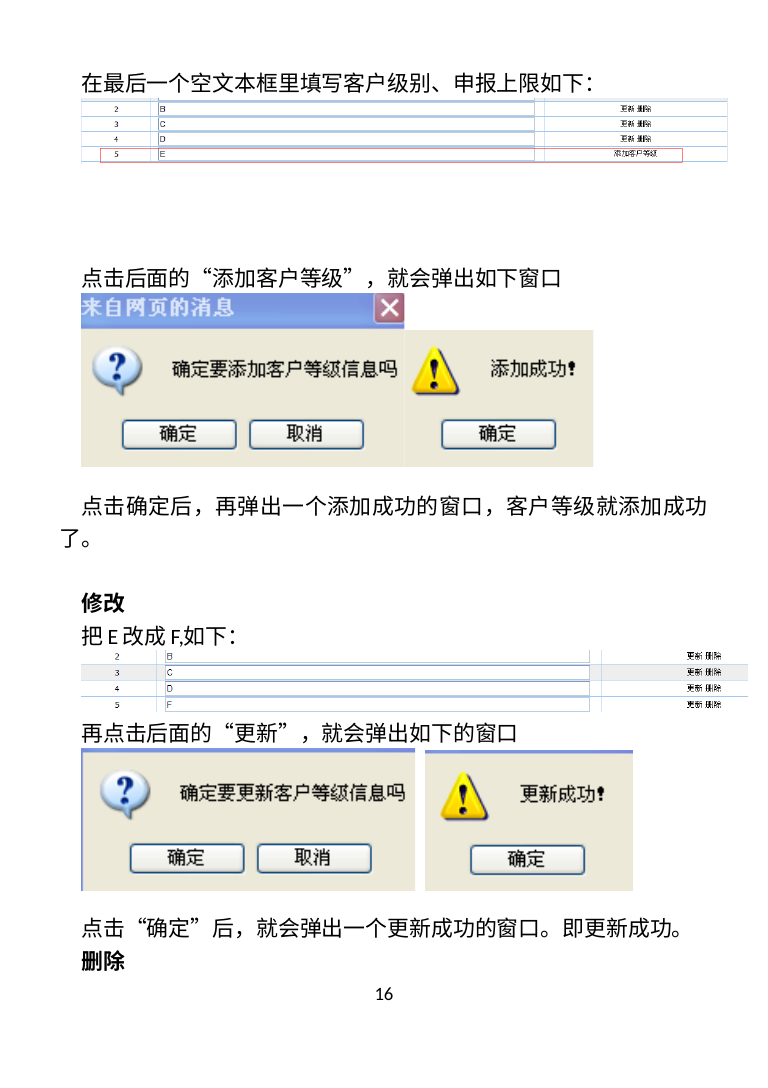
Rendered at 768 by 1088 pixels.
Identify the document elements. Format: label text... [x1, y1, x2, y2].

text 再点击后面的“更新”，就会弹出如下的窗口 [59, 716, 709, 748]
picture [81, 98, 728, 164]
text 删除 [59, 943, 709, 976]
text 修改 [59, 586, 709, 618]
text 点击后面的“添加客户等级”，就会弹出如下窗口 [59, 261, 709, 293]
text 点击确定后，再弹出一个添加成功的窗口，客户等级就添加成功了。 [59, 488, 709, 553]
picture [81, 650, 749, 712]
picture [425, 750, 633, 891]
picture [81, 748, 416, 891]
text 点击“确定”后，就会弹出一个更新成功的窗口。即更新成功。 [59, 911, 709, 943]
text 把E改成F,如下： [59, 618, 709, 651]
picture [81, 293, 594, 467]
text 在最后一个空文本框里填写客户级别、申报上限如下： [59, 66, 709, 98]
